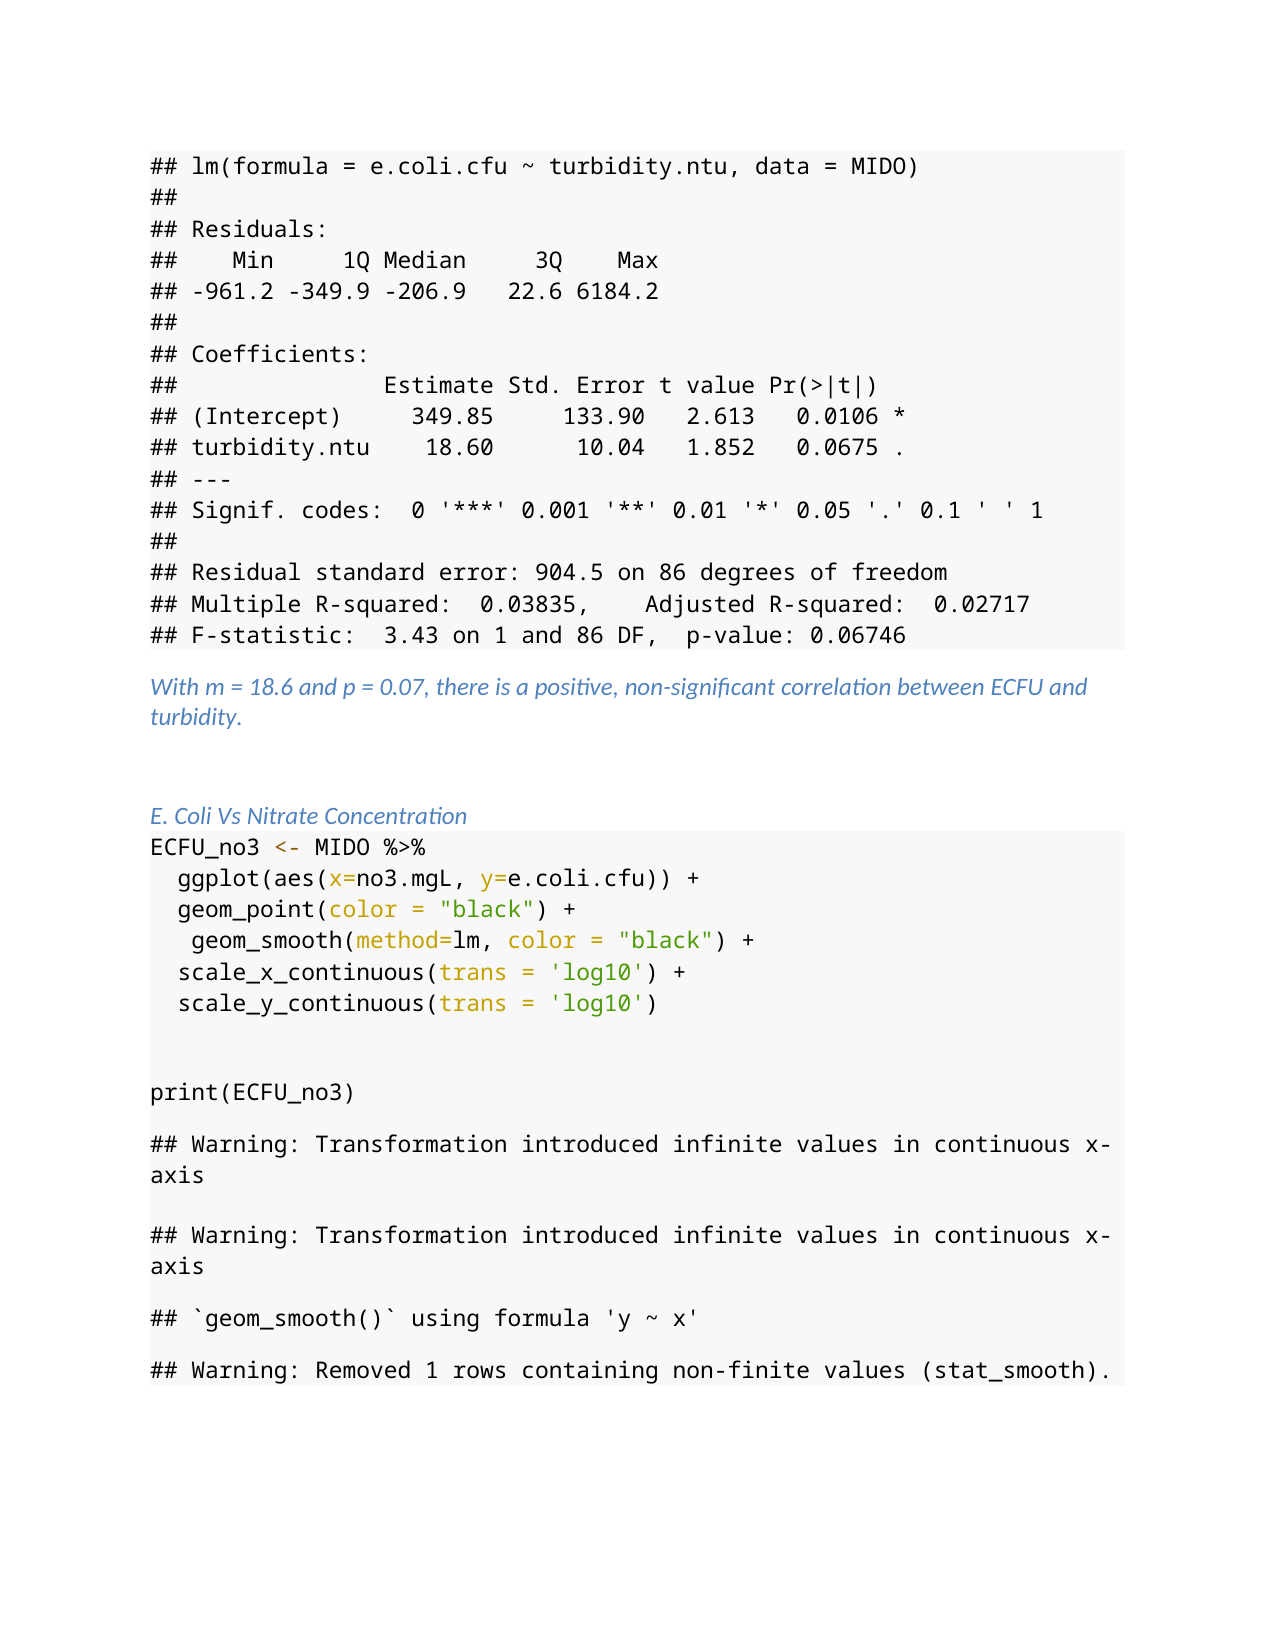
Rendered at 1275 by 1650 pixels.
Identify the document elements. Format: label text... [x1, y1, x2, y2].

text ECFU_no3 <- MIDO %>% ggplot(aes(x=no3.mgL, y=e.coli.cfu)) + geom_point(color = "black") + geom_smooth(method=lm, color = "black") + scale_x_continuous(trans = 'log10') + scale_y_continuous(trans = 'log10') print(ECFU_no3) [150, 831, 1125, 1107]
subtitle With m = 18.6 and p = 0.07, there is a positive, non-significant correlation between ECFU and turbidity. [150, 671, 1125, 732]
subtitle E. Coli Vs Nitrate Concentration [150, 800, 1125, 831]
text ## `geom_smooth()` using formula 'y ~ x' [150, 1302, 1125, 1334]
text ## Warning: Transformation introduced infinite values in continuous x-axis ## Warning: Transformation introduced infinite values in continuous x-axis [150, 1128, 1125, 1282]
text ## Warning: Removed 1 rows containing non-finite values (stat_smooth). [150, 1354, 1125, 1386]
